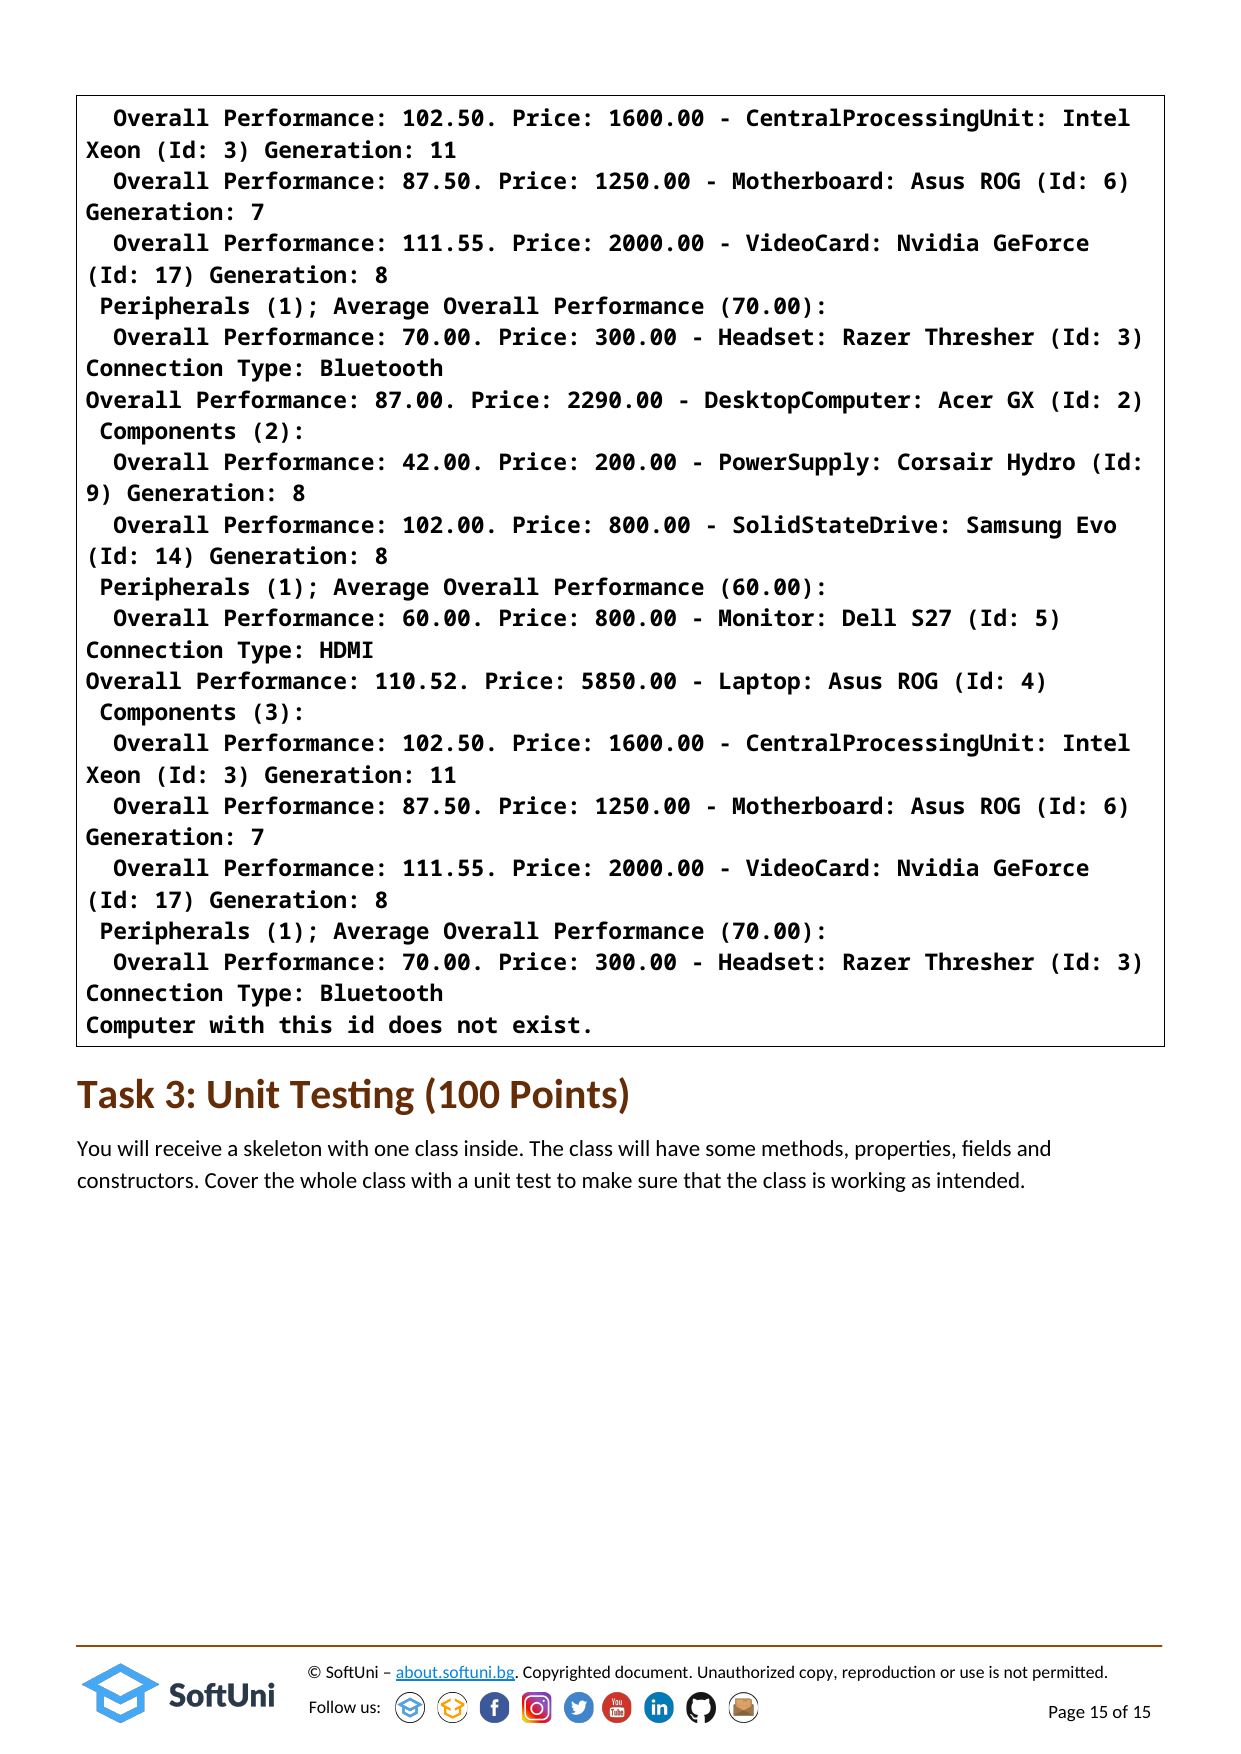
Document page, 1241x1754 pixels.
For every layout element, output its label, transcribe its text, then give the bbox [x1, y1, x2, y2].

picture [564, 1692, 594, 1723]
picture [395, 1692, 425, 1723]
picture [602, 1692, 632, 1723]
picture [437, 1692, 468, 1723]
picture [644, 1692, 653, 1701]
picture [728, 1692, 759, 1723]
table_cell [77, 96, 1164, 1046]
picture [658, 1705, 667, 1714]
subtitle Task 3: Unit Testing (100 Points) [77, 1068, 1163, 1118]
picture [665, 1714, 674, 1723]
picture [479, 1692, 510, 1723]
text You will receive a skeleton with one class inside. The class will have some methods, properties, fields and constructors. Cover the whole class with a unit test to make sure that the class is working as intended. [77, 1134, 1163, 1195]
picture [644, 1714, 653, 1723]
picture [75, 1658, 281, 1729]
picture [522, 1692, 552, 1723]
picture [686, 1692, 716, 1723]
picture [665, 1692, 674, 1701]
